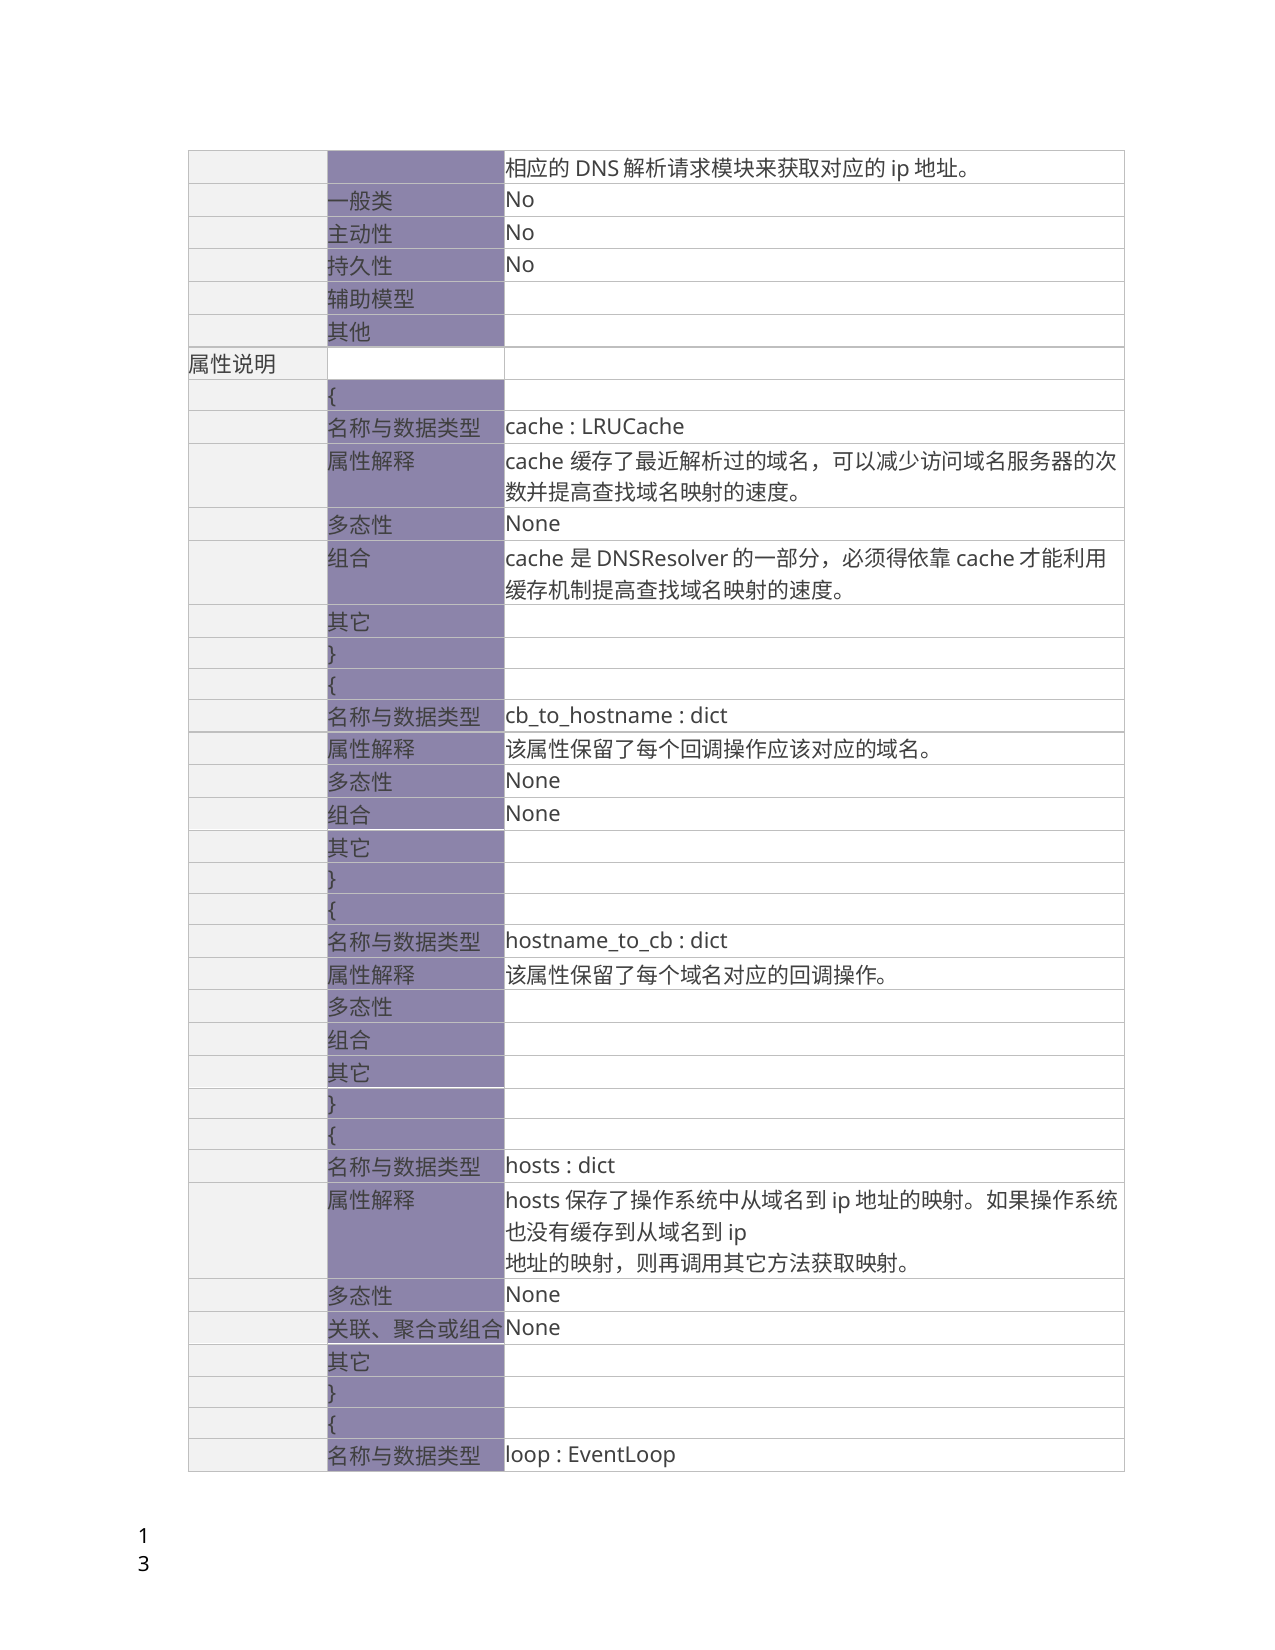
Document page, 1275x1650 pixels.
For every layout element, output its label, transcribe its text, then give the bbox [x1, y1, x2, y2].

table_cell cache 是DNSResolver的一部分，必须得依靠cache才能利用缓存机制提高查找域名映射的速度。 [505, 541, 1124, 604]
table_cell [189, 1439, 327, 1471]
table_cell [189, 1119, 327, 1149]
table_cell 多态性 [328, 1279, 504, 1311]
table_cell [189, 1150, 327, 1182]
table_cell 一般类 [328, 184, 504, 216]
table_cell [505, 638, 1124, 668]
table_cell [505, 348, 1124, 379]
table_cell 属性说明 [189, 348, 327, 379]
table_cell [189, 541, 327, 604]
table_cell [189, 444, 327, 507]
table_cell 主动性 [328, 217, 504, 248]
table_cell 其它 [328, 1345, 504, 1376]
table_cell [505, 315, 1124, 346]
table_cell [189, 831, 327, 862]
table_cell [189, 765, 327, 797]
table_cell 该属性保留了每个域名对应的回调操作。 [505, 958, 1124, 989]
table_cell [189, 217, 327, 248]
table_cell [189, 1279, 327, 1311]
table_cell cache : LRUCache [505, 411, 1124, 443]
table_cell 名称与数据类型 [328, 925, 504, 957]
table_cell [505, 831, 1124, 862]
table_cell [189, 669, 327, 699]
table_cell [189, 411, 327, 443]
table_cell [189, 315, 327, 346]
table_cell No [505, 184, 1124, 216]
table_cell [189, 1023, 327, 1055]
table_cell [505, 1377, 1124, 1407]
table_cell [505, 1408, 1124, 1438]
table_cell { [328, 1408, 504, 1438]
table_cell 其它 [328, 1056, 504, 1087]
table_cell [189, 282, 327, 314]
table_cell None [505, 798, 1124, 829]
table_cell [505, 282, 1124, 314]
table_cell 名称与数据类型 [328, 1150, 504, 1182]
table_cell [505, 1023, 1124, 1055]
table_cell 属性解释 [328, 733, 504, 764]
table_cell 关联、聚合或组合 [328, 1312, 504, 1343]
table_cell [189, 1312, 327, 1343]
table_cell 属性解释 [328, 444, 504, 507]
table_cell } [328, 863, 504, 893]
table_cell [189, 1056, 327, 1087]
table_cell [189, 1377, 327, 1407]
table_cell [189, 798, 327, 829]
table_cell None [505, 1312, 1124, 1343]
table_cell [505, 990, 1124, 1022]
table_cell [189, 700, 327, 731]
table_cell [328, 348, 504, 379]
table_cell 该属性保留了每个回调操作应该对应的域名。 [505, 733, 1124, 764]
table_cell None [505, 1279, 1124, 1311]
table_cell hosts保存了操作系统中从域名到ip地址的映射。如果操作系统也没有缓存到从域名到ip 地址的映射，则再调用其它方法获取映射。 [505, 1183, 1124, 1278]
table_cell [189, 249, 327, 281]
table_cell { [328, 1119, 504, 1149]
table_cell 名称与数据类型 [328, 1439, 504, 1471]
table_cell [505, 894, 1124, 924]
table_cell [189, 638, 327, 668]
table_cell [189, 990, 327, 1022]
table_cell { [328, 669, 504, 699]
table_cell [505, 1119, 1124, 1149]
table_cell cb_to_hostname : dict [505, 700, 1124, 731]
table_cell None [505, 508, 1124, 540]
table_cell 名称与数据类型 [328, 411, 504, 443]
table_cell [189, 184, 327, 216]
table_cell No [505, 217, 1124, 248]
table_cell cache 缓存了最近解析过的域名，可以减少访问域名服务器的次数并提高查找域名映射的速度。 [505, 444, 1124, 507]
table_cell [505, 1345, 1124, 1376]
table_cell hostname_to_cb : dict [505, 925, 1124, 957]
table_cell [189, 1345, 327, 1376]
table_cell [189, 1089, 327, 1118]
table_cell 多态性 [328, 508, 504, 540]
table_cell [189, 151, 327, 183]
table_cell { [328, 380, 504, 410]
table_cell [505, 605, 1124, 637]
table_cell { [328, 894, 504, 924]
table_cell None [505, 765, 1124, 797]
table_cell 属性解释 [328, 1183, 504, 1278]
table_cell 其它 [328, 831, 504, 862]
table_cell 这个类的主要功能就是处理DNS解析请求来返回域名对应的ip地址。因为有可能SS服务器的地址是一个域名地址，所以需要相应的DNS解析请求模块来获取对应的ip地址。 [505, 151, 1124, 183]
table_cell [505, 380, 1124, 410]
table_cell 组合 [328, 1023, 504, 1055]
table_cell [505, 669, 1124, 699]
table_cell } [328, 638, 504, 668]
table_cell 多态性 [328, 990, 504, 1022]
table_cell No [505, 249, 1124, 281]
table_cell 属性解释 [328, 958, 504, 989]
table_cell [189, 958, 327, 989]
table_cell [189, 863, 327, 893]
table_cell 名称与数据类型 [328, 700, 504, 731]
table_cell [189, 508, 327, 540]
table_cell [189, 1183, 327, 1278]
table_cell 组合 [328, 798, 504, 829]
table_cell [189, 380, 327, 410]
table_cell 其它 [328, 605, 504, 637]
table_cell } [328, 1089, 504, 1118]
table_cell [505, 1056, 1124, 1087]
table_cell [189, 605, 327, 637]
table_cell 多态性 [328, 765, 504, 797]
table_cell loop : EventLoop [505, 1439, 1124, 1471]
table_cell [189, 925, 327, 957]
table_cell [505, 863, 1124, 893]
table_cell } [328, 1377, 504, 1407]
table_cell hosts : dict [505, 1150, 1124, 1182]
table_cell 组合 [328, 541, 504, 604]
table_cell 其他 [328, 315, 504, 346]
table_cell [189, 894, 327, 924]
table_cell [189, 733, 327, 764]
table_cell 辅助模型 [328, 282, 504, 314]
table_cell [189, 1408, 327, 1438]
table_cell 解释 [328, 151, 504, 183]
table_cell 持久性 [328, 249, 504, 281]
table_cell [505, 1089, 1124, 1118]
